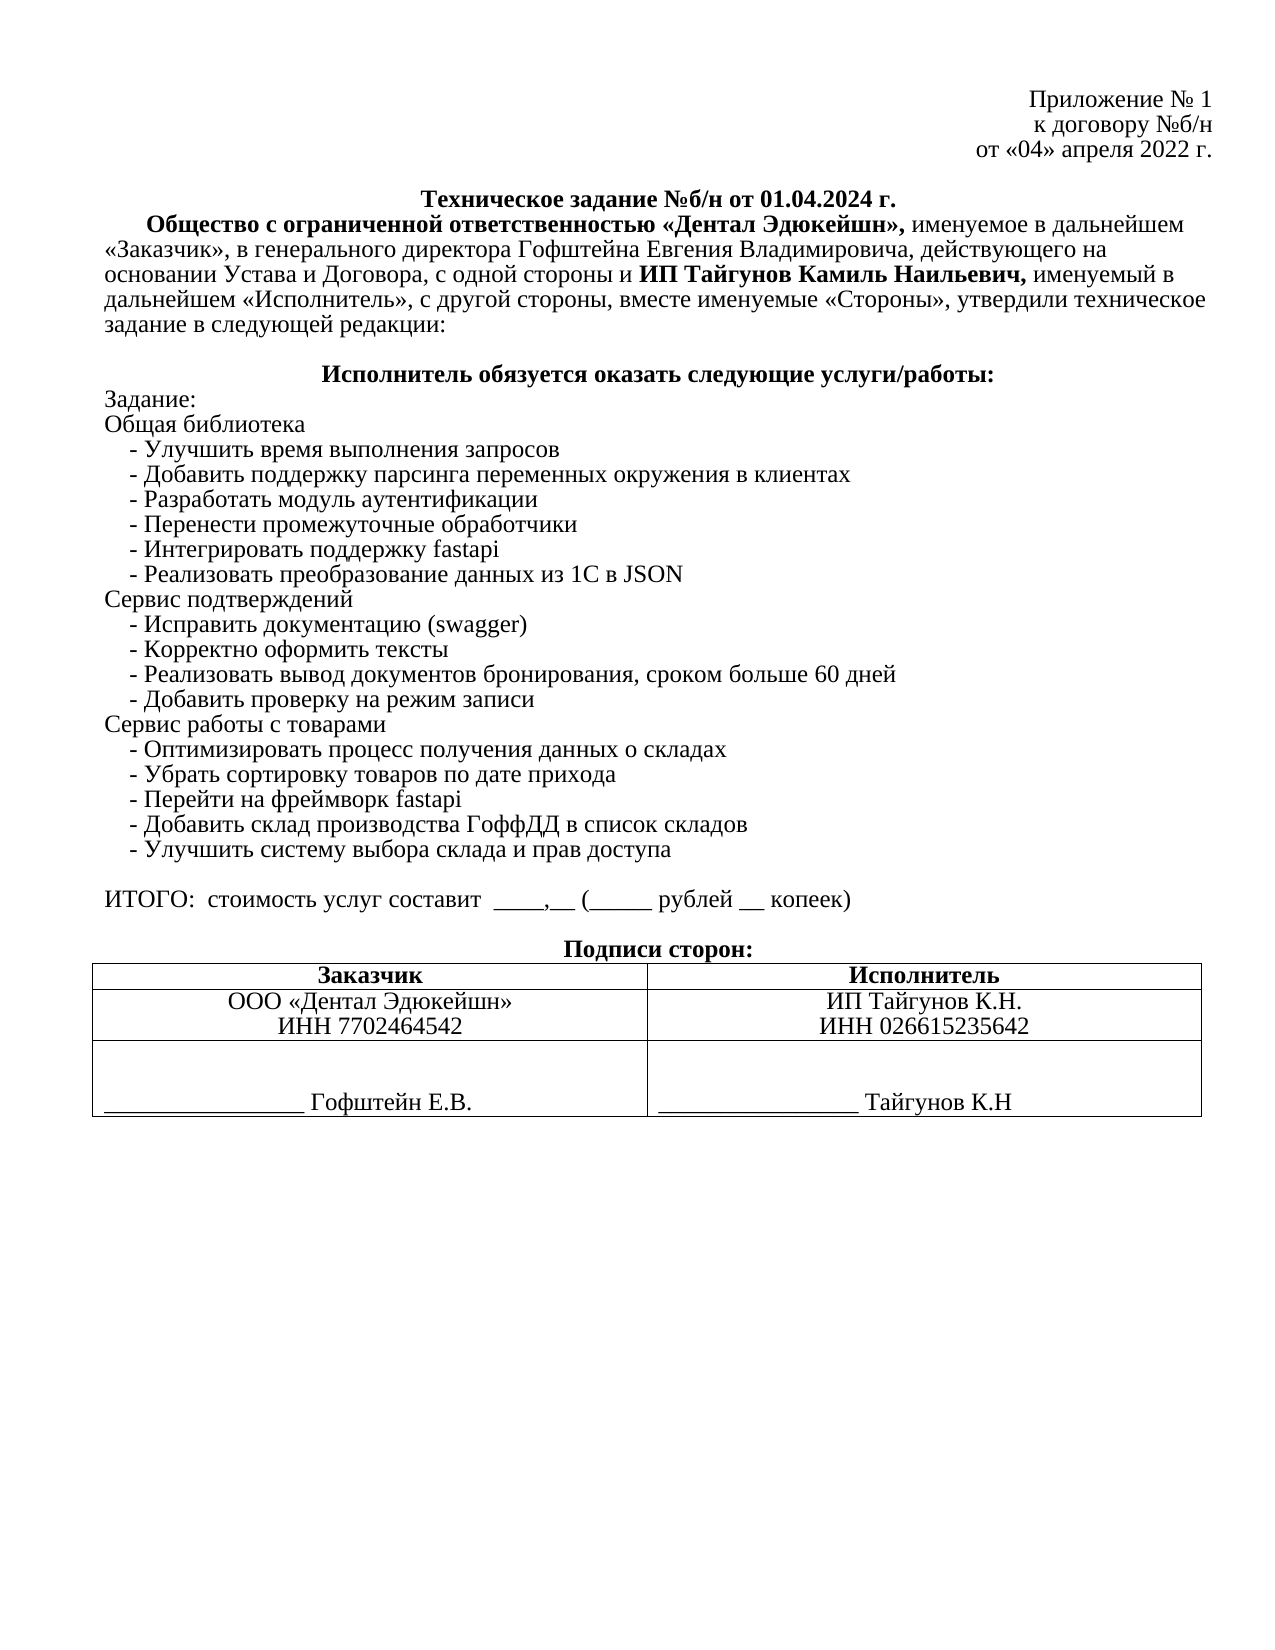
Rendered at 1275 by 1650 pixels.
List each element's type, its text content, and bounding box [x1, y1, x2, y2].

text Техническое задание №б/н от 01.04.2024 г. [104, 187, 1212, 212]
text - Разработать модуль аутентификации [104, 487, 1212, 512]
text - Перейти на фреймворк fastapi [104, 787, 1212, 812]
text Сервис работы с товарами [104, 712, 1212, 737]
table_cell ________________ Гофштейн Е.В. [93, 1041, 647, 1116]
text - Убрать сортировку товаров по дате прихода [104, 762, 1212, 787]
table_header Заказчик [93, 964, 647, 988]
text Общая библиотека [104, 412, 1212, 437]
text - Улучшить время выполнения запросов [104, 437, 1212, 462]
text Исполнитель обязуется оказать следующие услуги/работы: [104, 362, 1212, 387]
text - Улучшить систему выбора склада и прав доступа [104, 837, 1212, 862]
text Приложение № 1 к договору №б/н от «04» апреля 2022 г. [104, 62, 1212, 187]
table_cell ООО «Дентал Эдюкейшн» ИНН 7702464542 [93, 990, 647, 1039]
text - Реализовать преобразование данных из 1С в JSON [104, 562, 1212, 587]
text - Исправить документацию (swagger) [104, 612, 1212, 637]
text Сервис подтверждений [104, 587, 1212, 612]
text - Добавить поддержку парсинга переменных окружения в клиентах [104, 462, 1212, 487]
table_cell ИП Тайгунов К.Н. ИНН 026615235642 [648, 990, 1201, 1039]
text - Реализовать вывод документов бронирования, сроком больше 60 дней [104, 662, 1212, 687]
text Общество с ограниченной ответственностью «Дентал Эдюкейшн», именуемое в дальнейшем «Заказчик», в генерального директора Гофштейна Евгения Владимировича, действующего на основании Устава и Договора, с одной стороны и ИП Тайгунов Камиль Наильевич, именуемый в дальнейшем «Исполнитель», с другой стороны, вместе именуемые «Стороны», утвердили техническое задание в следующей редакции: [104, 212, 1212, 362]
table_header Исполнитель [648, 964, 1201, 988]
text - Перенести промежуточные обработчики [104, 512, 1212, 537]
text Задание: [104, 387, 1212, 412]
text ИТОГО: стоимость услуг составит ____,__ (_____ рублей __ копеек) [104, 862, 1212, 937]
text - Добавить склад производства ГоффДД в список складов [104, 812, 1212, 837]
text - Корректно оформить тексты [104, 637, 1212, 662]
text - Интегрировать поддержку fastapi [104, 537, 1212, 562]
text - Добавить проверку на режим записи [104, 687, 1212, 712]
text - Оптимизировать процесс получения данных о складах [104, 737, 1212, 762]
text Подписи сторон: [104, 937, 1212, 962]
table_cell ________________ Тайгунов К.Н [648, 1041, 1201, 1116]
